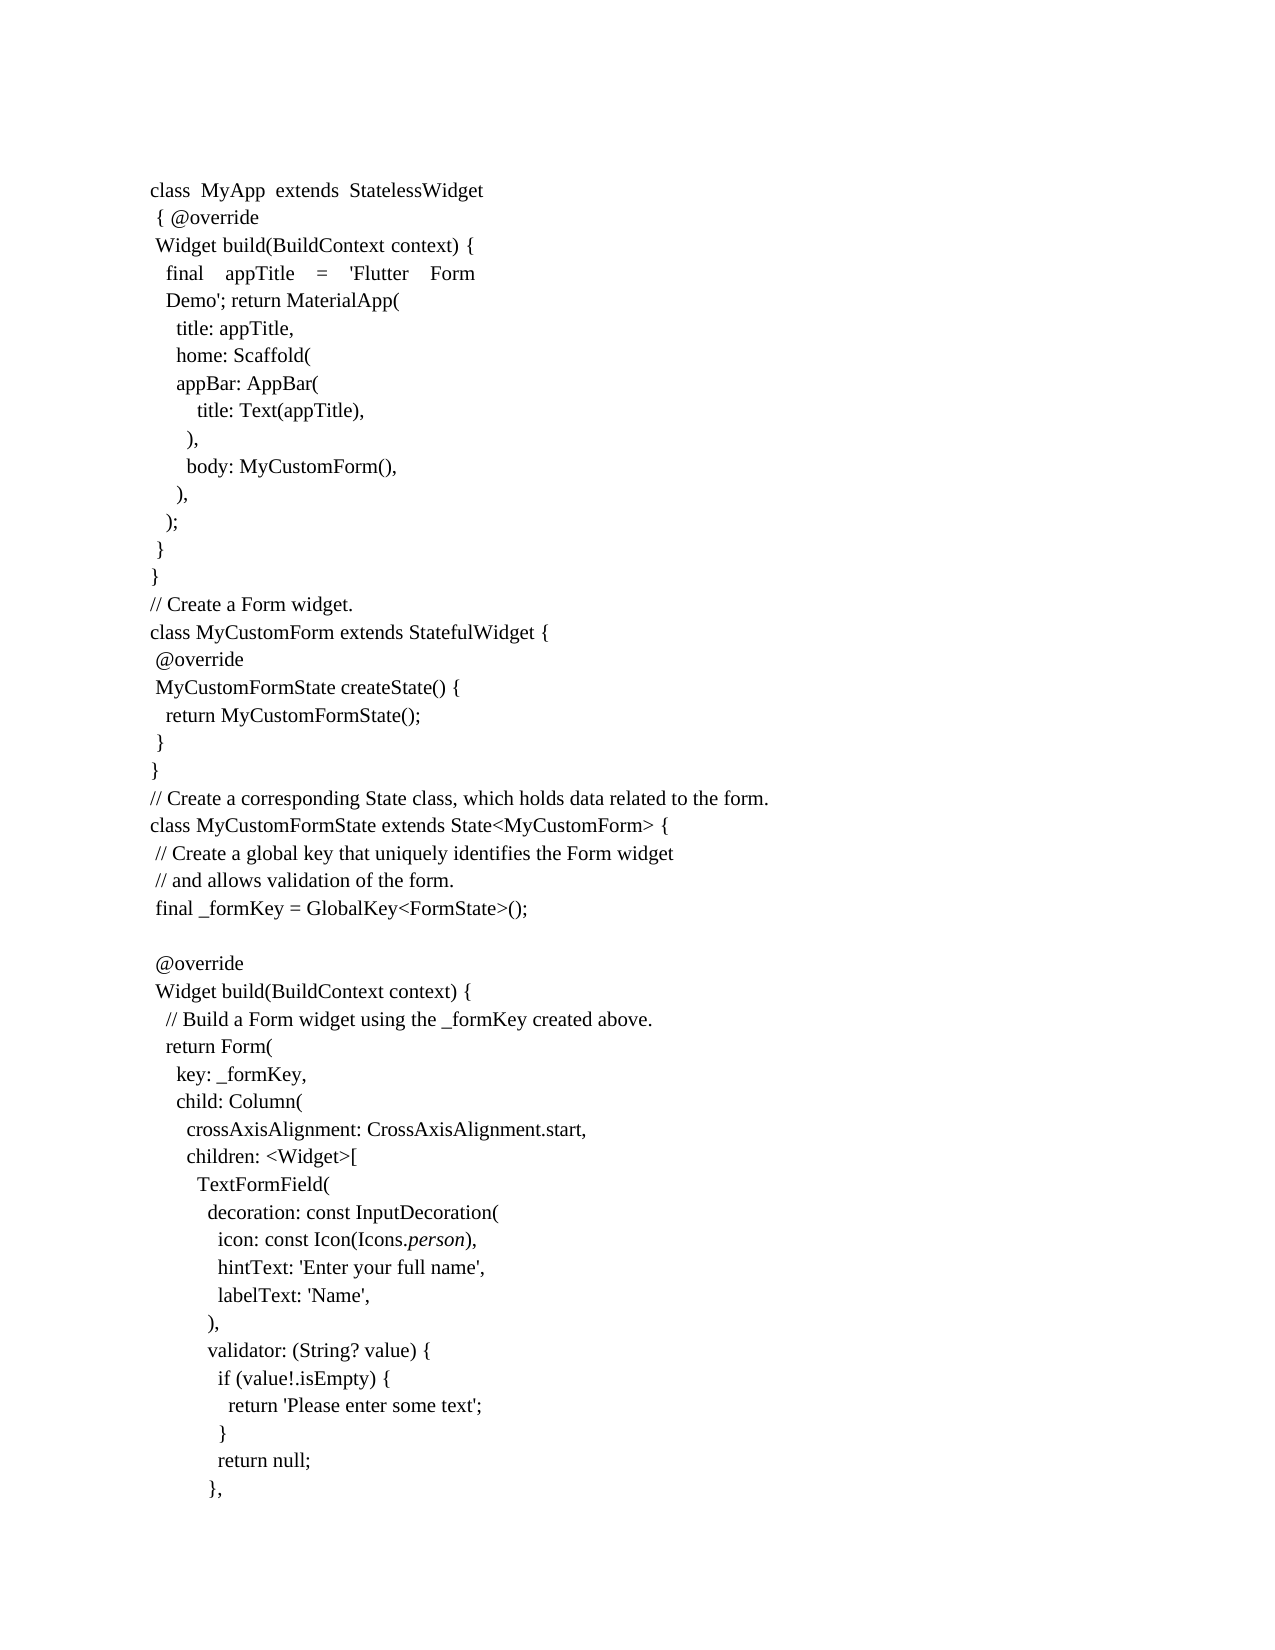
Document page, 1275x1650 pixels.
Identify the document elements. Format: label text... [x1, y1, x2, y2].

text return 'Please enter some text'; [228, 1393, 1125, 1417]
text title: appTitle, home: Scaffold( appBar: AppBar( [176, 316, 330, 395]
text } [150, 564, 1125, 588]
text } [155, 730, 1125, 754]
text } [218, 1421, 1125, 1445]
text // Create a corresponding State class, which holds data related to the form. class MyCustomFormState extends State<MyCustomForm> { [150, 785, 777, 837]
text ), [186, 426, 1125, 450]
text key: _formKey, child: Column( [176, 1062, 308, 1113]
text final _formKey = GlobalKey<FormState>(); [155, 896, 1125, 920]
text ), [207, 1310, 1125, 1334]
text } [155, 537, 1125, 561]
text return null; [218, 1448, 1125, 1472]
text Widget build(BuildContext context) { final appTitle = 'Flutter Form Demo'; return MaterialApp( [155, 233, 475, 312]
text @override [155, 951, 1125, 975]
text ); [166, 509, 1125, 533]
text body: MyCustomForm(), [186, 454, 1125, 478]
text class MyApp extends StatelessWidget { @override [150, 178, 483, 229]
text // Build a Form widget using the _formKey created above. return Form( [166, 1006, 671, 1058]
text MyCustomFormState createState() { return MyCustomFormState(); [155, 675, 463, 727]
text decoration: const InputDecoration( icon: const Icon(Icons.person), hintText: 'Enter your full name', labelText: 'Name', [207, 1200, 503, 1307]
text // Create a global key that uniquely identifies the Form widget [155, 841, 1125, 865]
text } [150, 758, 1125, 782]
text // and allows validation of the form. [155, 868, 1125, 892]
text class MyCustomForm extends StatefulWidget { @override [150, 620, 593, 671]
text // Create a Form widget. [150, 592, 1125, 616]
text ), [176, 481, 1125, 505]
text }, [207, 1476, 1125, 1500]
text title: Text(appTitle), [197, 398, 1125, 422]
text TextFormField( [197, 1172, 1125, 1196]
text crossAxisAlignment: CrossAxisAlignment.start, children: <Widget>[ [186, 1117, 593, 1168]
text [207, 1338, 434, 1389]
text Widget build(BuildContext context) { [155, 979, 1125, 1003]
